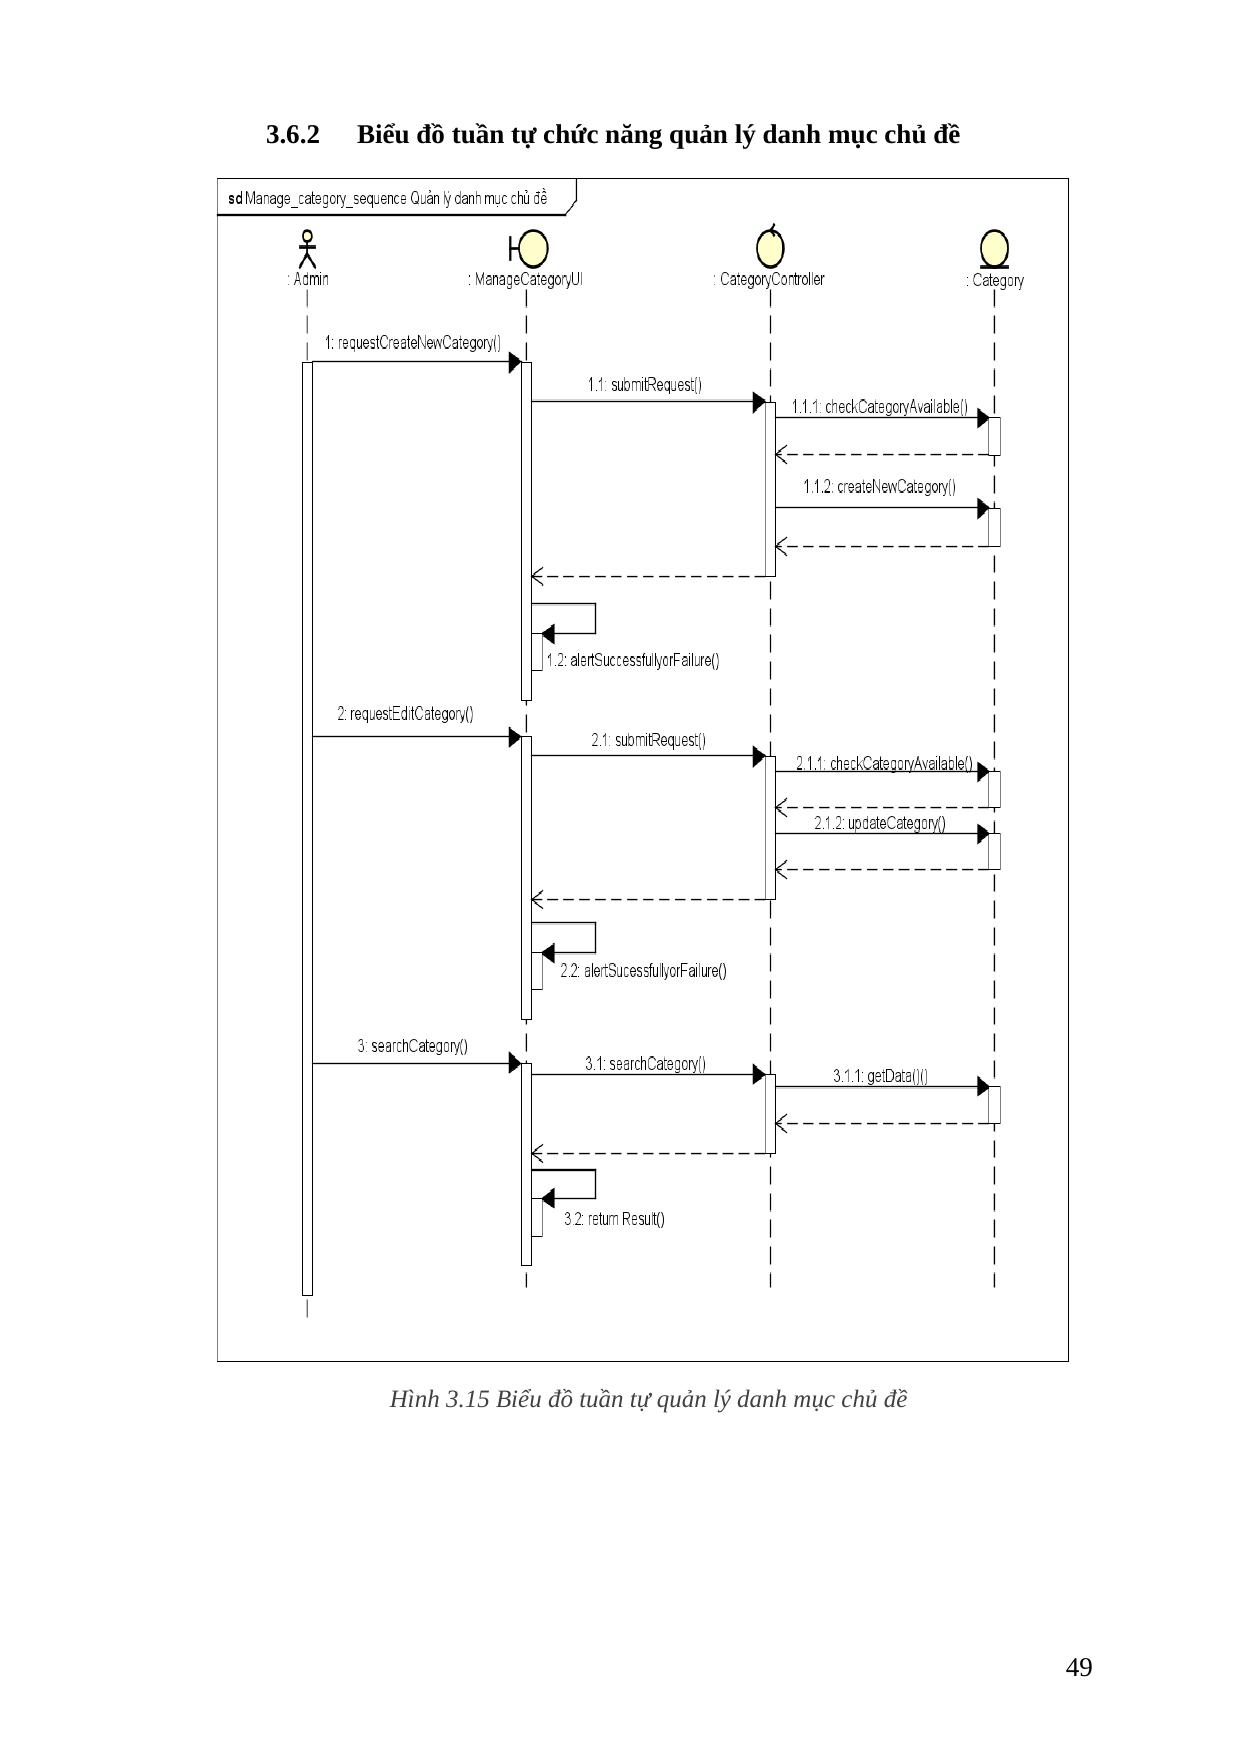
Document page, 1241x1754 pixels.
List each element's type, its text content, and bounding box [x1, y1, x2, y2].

picture [206, 164, 1079, 1376]
subtitle Biểu đồ tuần tự chức năng quản lý danh mục chủ đề [266, 118, 1092, 149]
